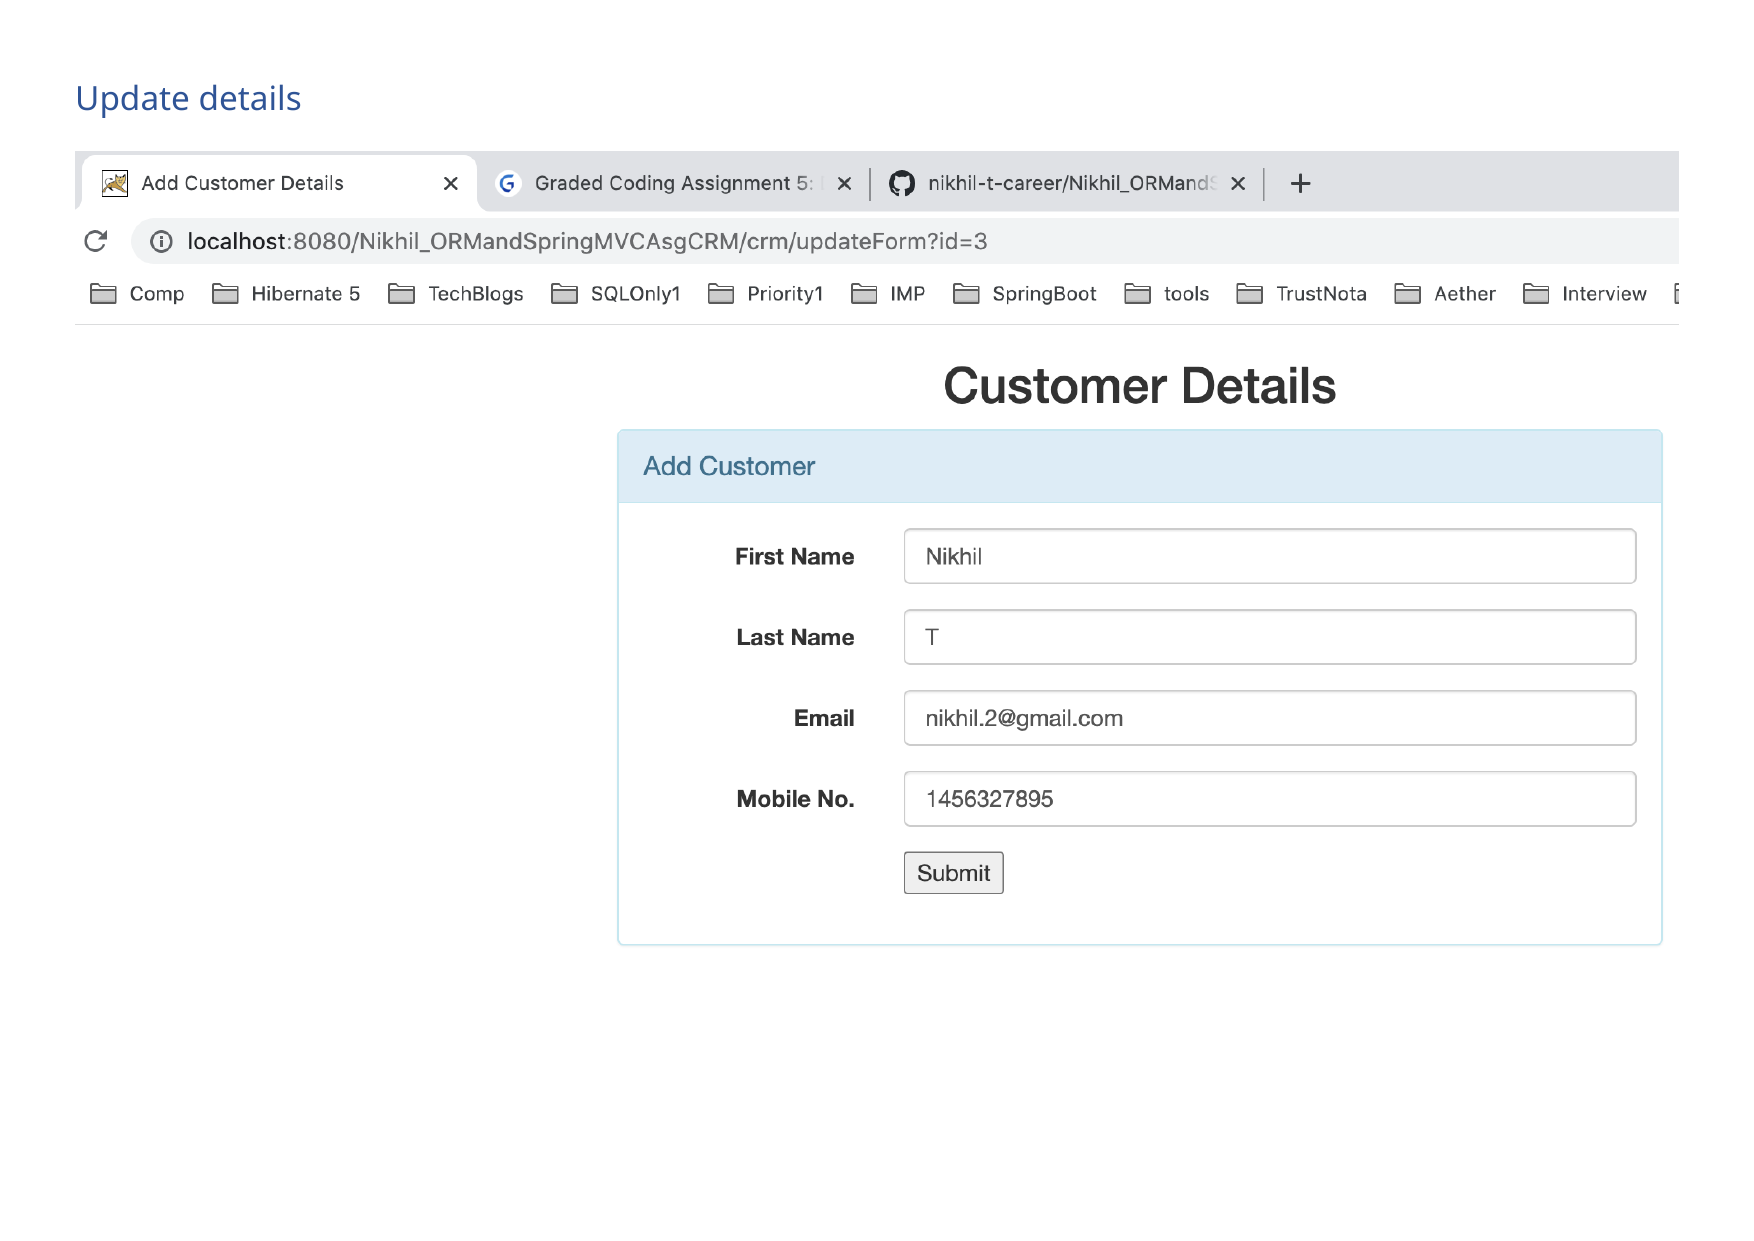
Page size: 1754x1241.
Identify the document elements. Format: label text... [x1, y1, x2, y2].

subtitle Update details [75, 75, 1679, 120]
picture [75, 151, 1679, 950]
